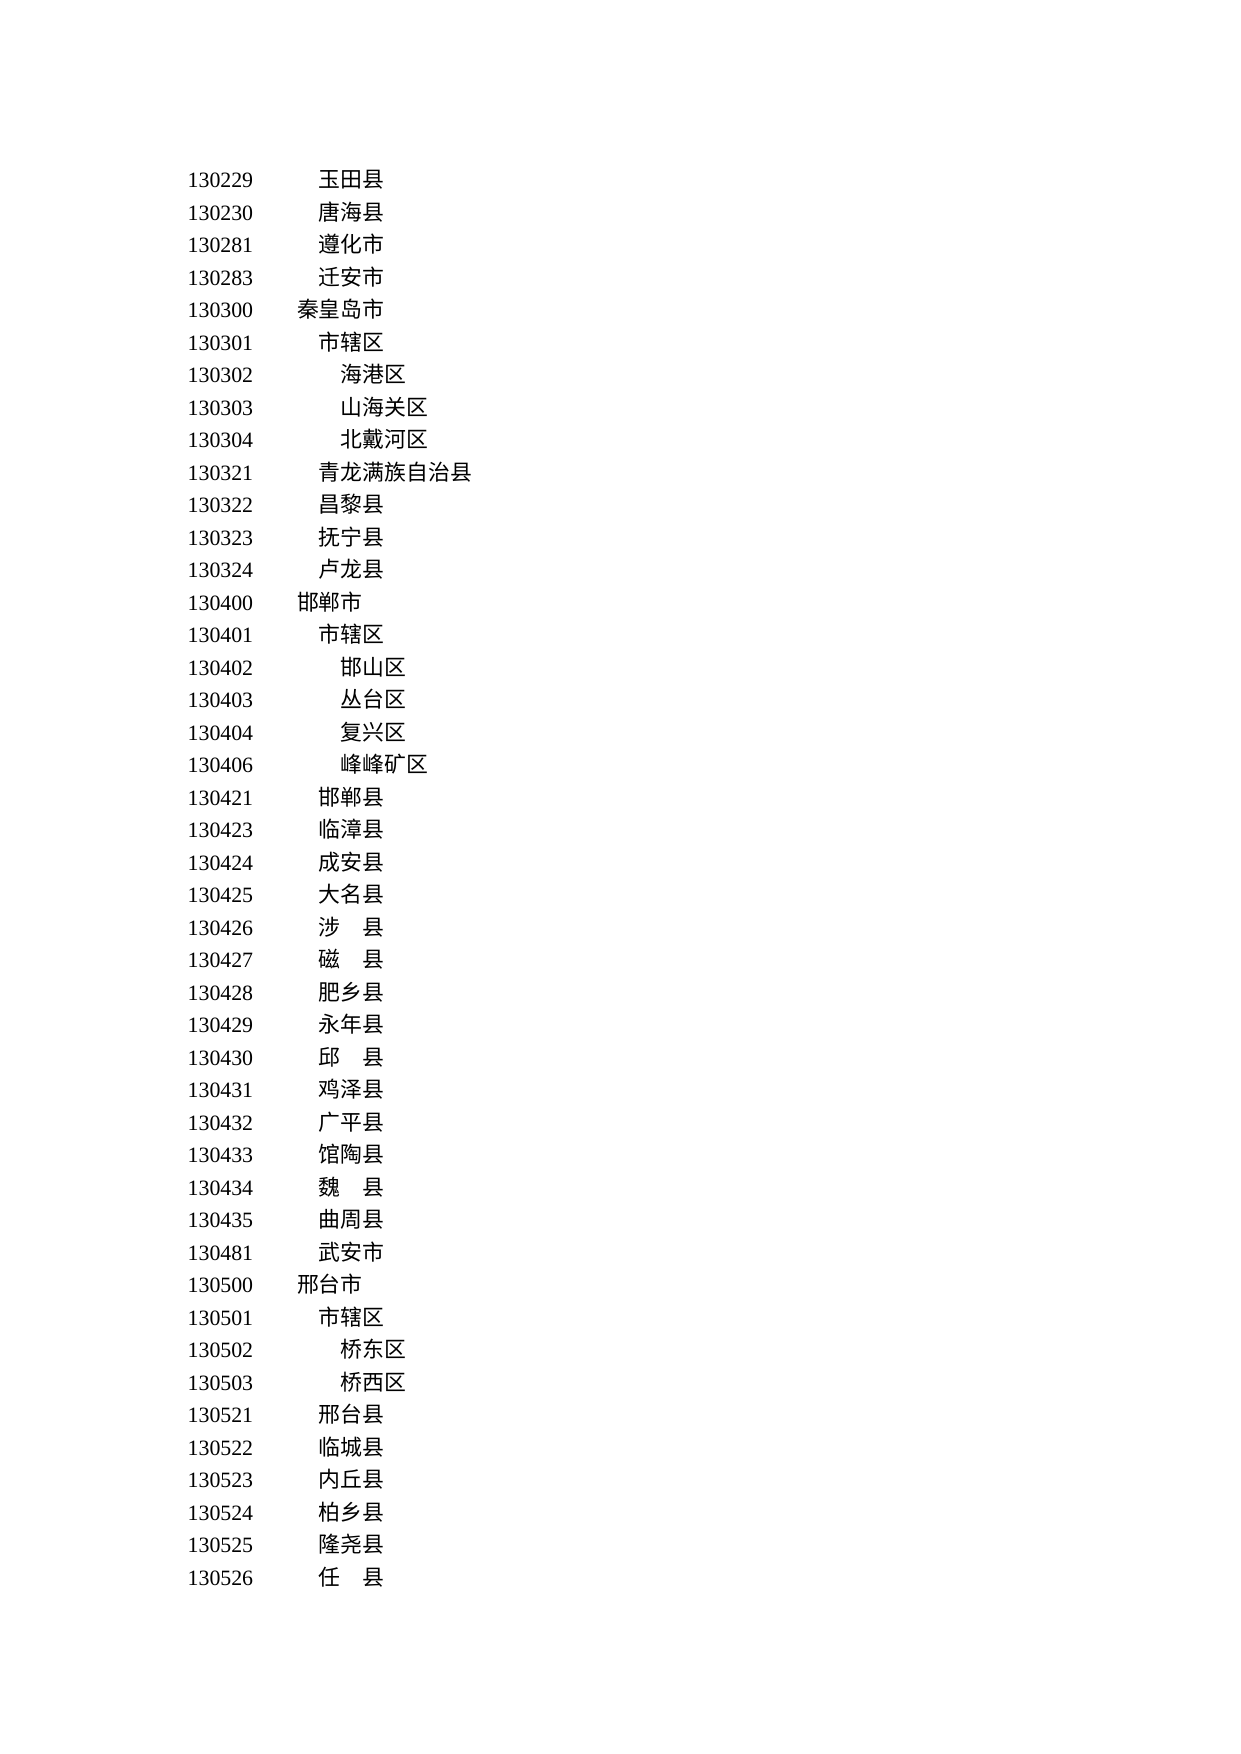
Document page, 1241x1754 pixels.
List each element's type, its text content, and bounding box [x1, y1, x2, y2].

text 130429 永年县 [187, 1007, 1053, 1039]
text 130431 鸡泽县 [187, 1072, 1053, 1104]
text 130427 磁 县 [187, 942, 1053, 974]
text 130229 玉田县 [187, 162, 1053, 194]
text 130522 临城县 [187, 1429, 1053, 1462]
text 130321 青龙满族自治县 [187, 454, 1053, 487]
text 130525 隆尧县 [187, 1527, 1053, 1559]
text 130300 秦皇岛市 [187, 292, 1053, 324]
text 130323 抚宁县 [187, 519, 1053, 552]
text 130426 涉 县 [187, 909, 1053, 942]
text 130402 邯山区 [187, 649, 1053, 682]
text 130523 内丘县 [187, 1462, 1053, 1494]
text 130502 桥东区 [187, 1332, 1053, 1364]
text 130434 魏 县 [187, 1169, 1053, 1202]
text 130430 邱 县 [187, 1039, 1053, 1072]
text 130283 迁安市 [187, 259, 1053, 292]
text 130324 卢龙县 [187, 552, 1053, 584]
text 130400 邯郸市 [187, 584, 1053, 617]
text 130230 唐海县 [187, 194, 1053, 227]
text 130322 昌黎县 [187, 487, 1053, 519]
text 130425 大名县 [187, 877, 1053, 909]
text 130433 馆陶县 [187, 1137, 1053, 1169]
text 130302 海港区 [187, 357, 1053, 389]
text 130432 广平县 [187, 1104, 1053, 1137]
text 130501 市辖区 [187, 1299, 1053, 1332]
text 130435 曲周县 [187, 1202, 1053, 1234]
text 130481 武安市 [187, 1234, 1053, 1267]
text 130406 峰峰矿区 [187, 747, 1053, 779]
text 130404 复兴区 [187, 714, 1053, 747]
text 130301 市辖区 [187, 324, 1053, 357]
text 130521 邢台县 [187, 1397, 1053, 1429]
text 130303 山海关区 [187, 389, 1053, 422]
text 130524 柏乡县 [187, 1494, 1053, 1527]
text 130500 邢台市 [187, 1267, 1053, 1299]
text 130304 北戴河区 [187, 422, 1053, 454]
text 130401 市辖区 [187, 617, 1053, 649]
text 130428 肥乡县 [187, 974, 1053, 1007]
text 130424 成安县 [187, 844, 1053, 877]
text 130403 丛台区 [187, 682, 1053, 714]
text 130503 桥西区 [187, 1364, 1053, 1397]
text 130526 任 县 [187, 1559, 1053, 1592]
text 130423 临漳县 [187, 812, 1053, 844]
text 130281 遵化市 [187, 227, 1053, 259]
text 130421 邯郸县 [187, 779, 1053, 812]
